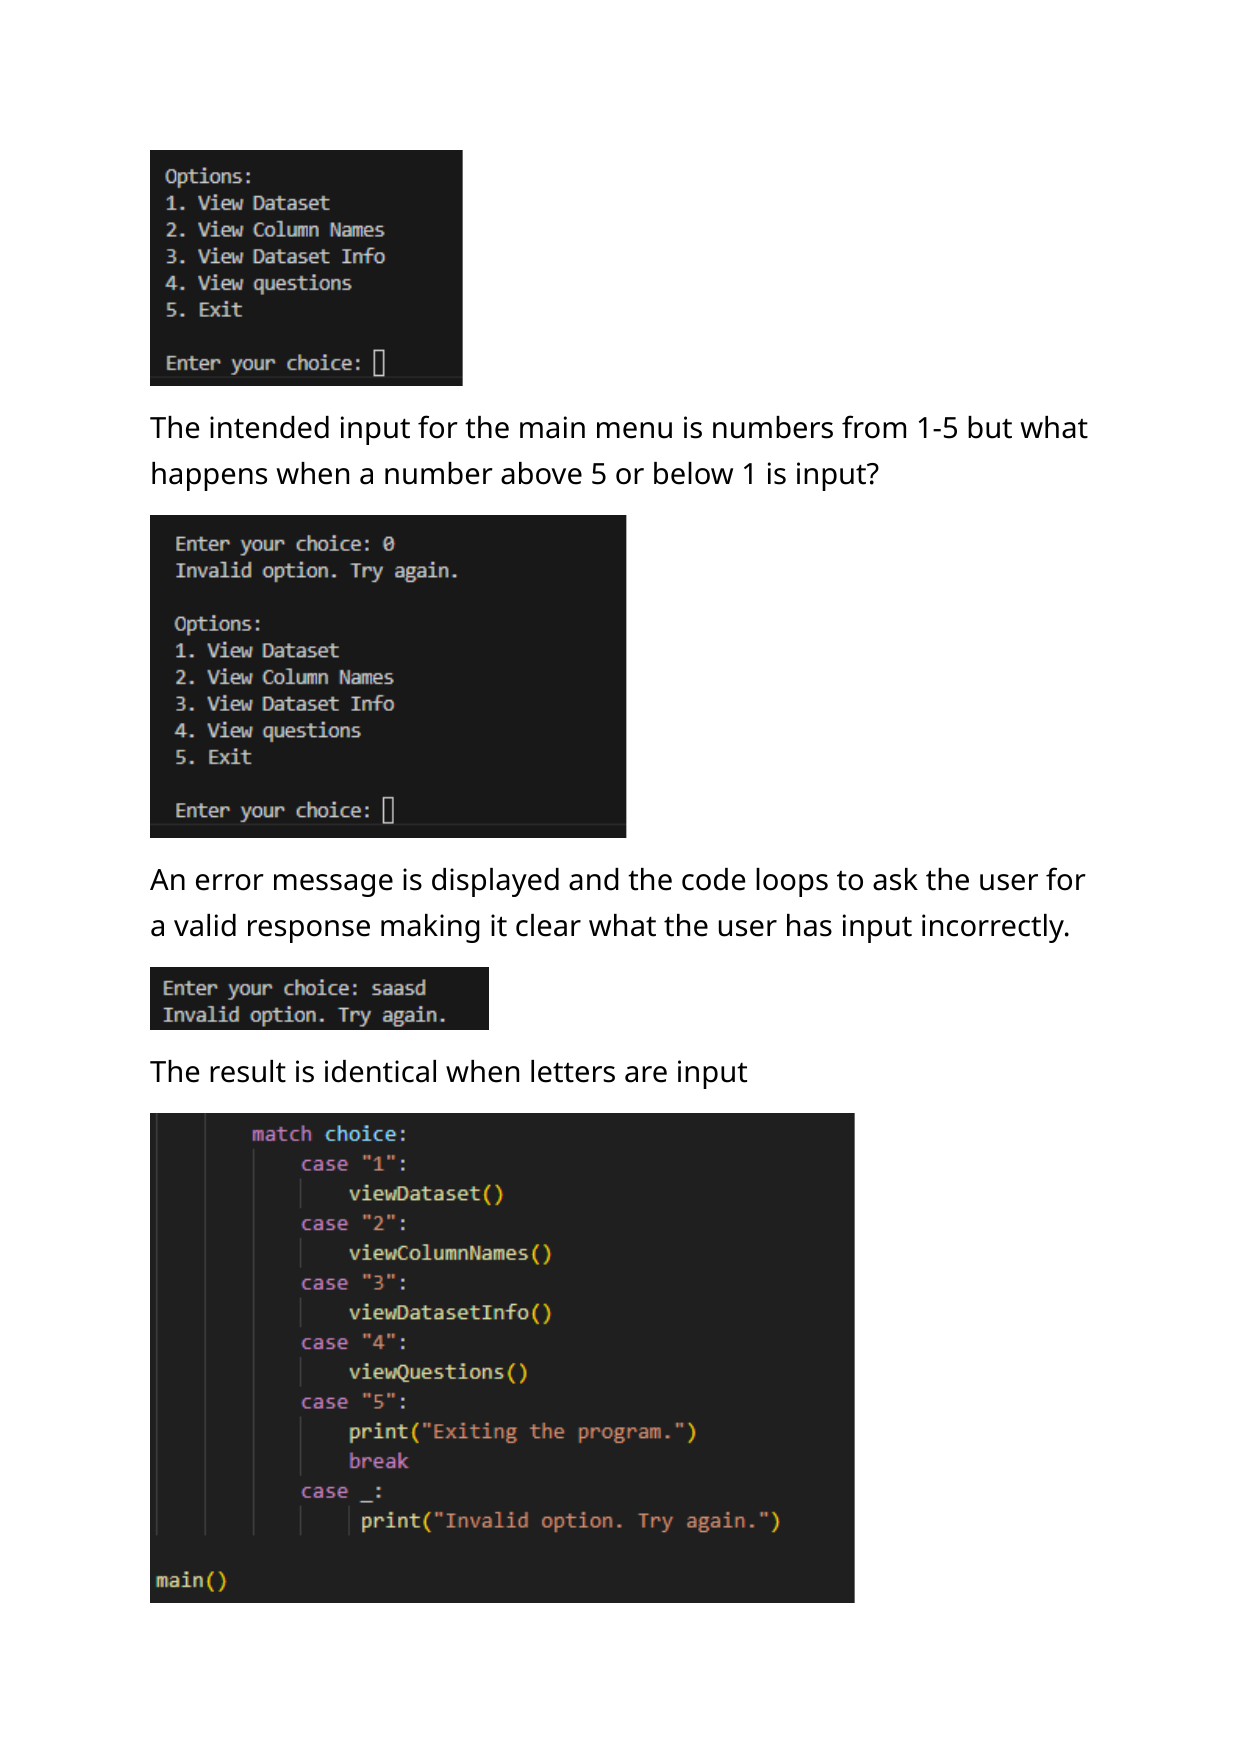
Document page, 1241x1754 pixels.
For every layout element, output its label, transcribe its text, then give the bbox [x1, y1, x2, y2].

text The intended input for the main menu is numbers from 1-5 but what happens when a number above 5 or below 1 is input? [150, 408, 1090, 493]
text An error message is displayed and the code loops to ask the user for a valid response making it clear what the user has input incorrectly. [150, 859, 1090, 944]
picture [150, 150, 463, 386]
picture [150, 967, 489, 1030]
picture [150, 515, 627, 838]
picture [150, 1113, 855, 1603]
text The result is identical when letters are input [150, 1051, 1090, 1091]
